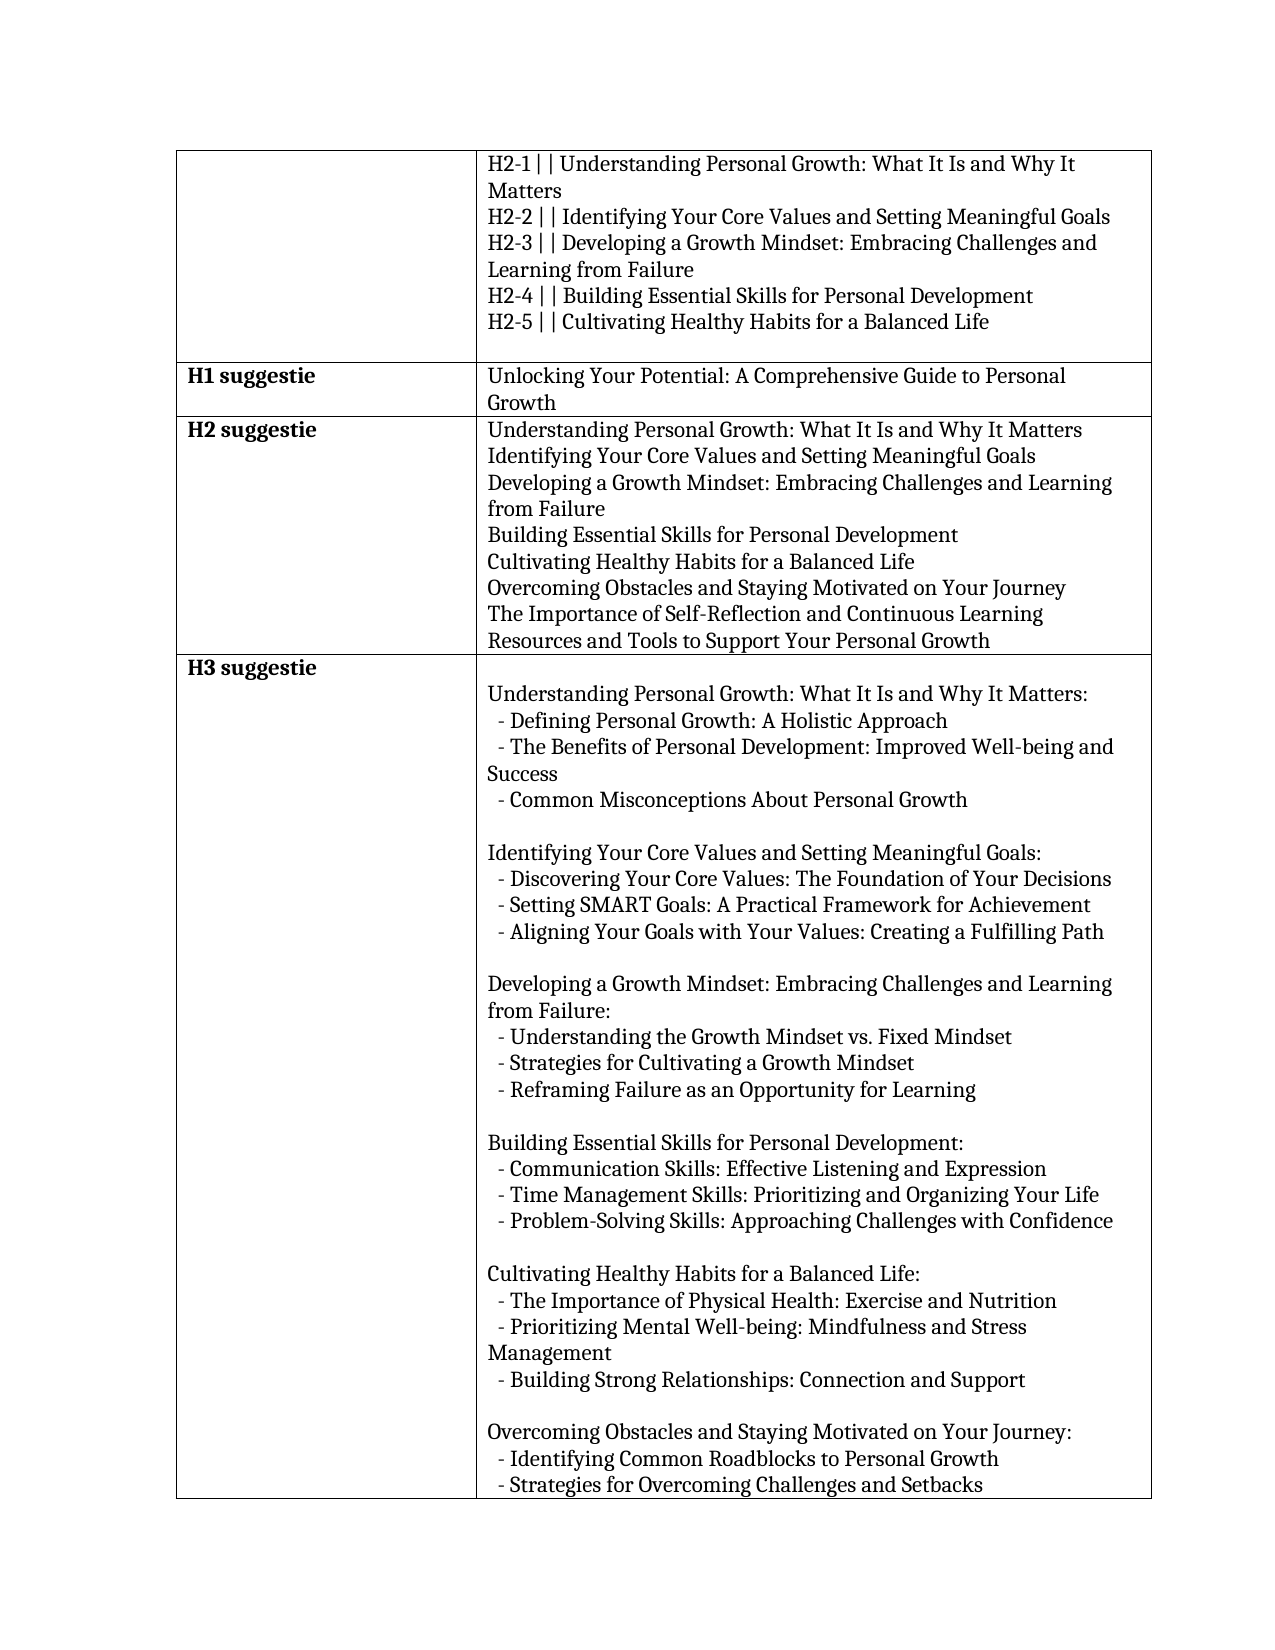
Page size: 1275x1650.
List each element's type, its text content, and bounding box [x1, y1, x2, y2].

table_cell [477, 655, 1151, 1498]
table_cell H1 suggestie [177, 363, 476, 416]
table_cell H3 suggestie [177, 655, 476, 1498]
table_cell H2 suggestie [177, 417, 476, 654]
table_cell Unlocking Your Potential: A Comprehensive Guide to Personal Growth [477, 363, 1151, 416]
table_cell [477, 151, 1151, 362]
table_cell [177, 151, 476, 362]
table_cell Understanding Personal Growth: What It Is and Why It Matters Identifying Your Core Values and Setting Meaningful Goals Developing a Growth Mindset: Embracing Challenges and Learning from Failure Building Essential Skills for Personal Development Cultivating Healthy Habits for a Balanced Life Overcoming Obstacles and Staying Motivated on Your Journey The Importance of Self-Reflection and Continuous Learning Resources and Tools to Support Your Personal Growth [477, 417, 1151, 654]
